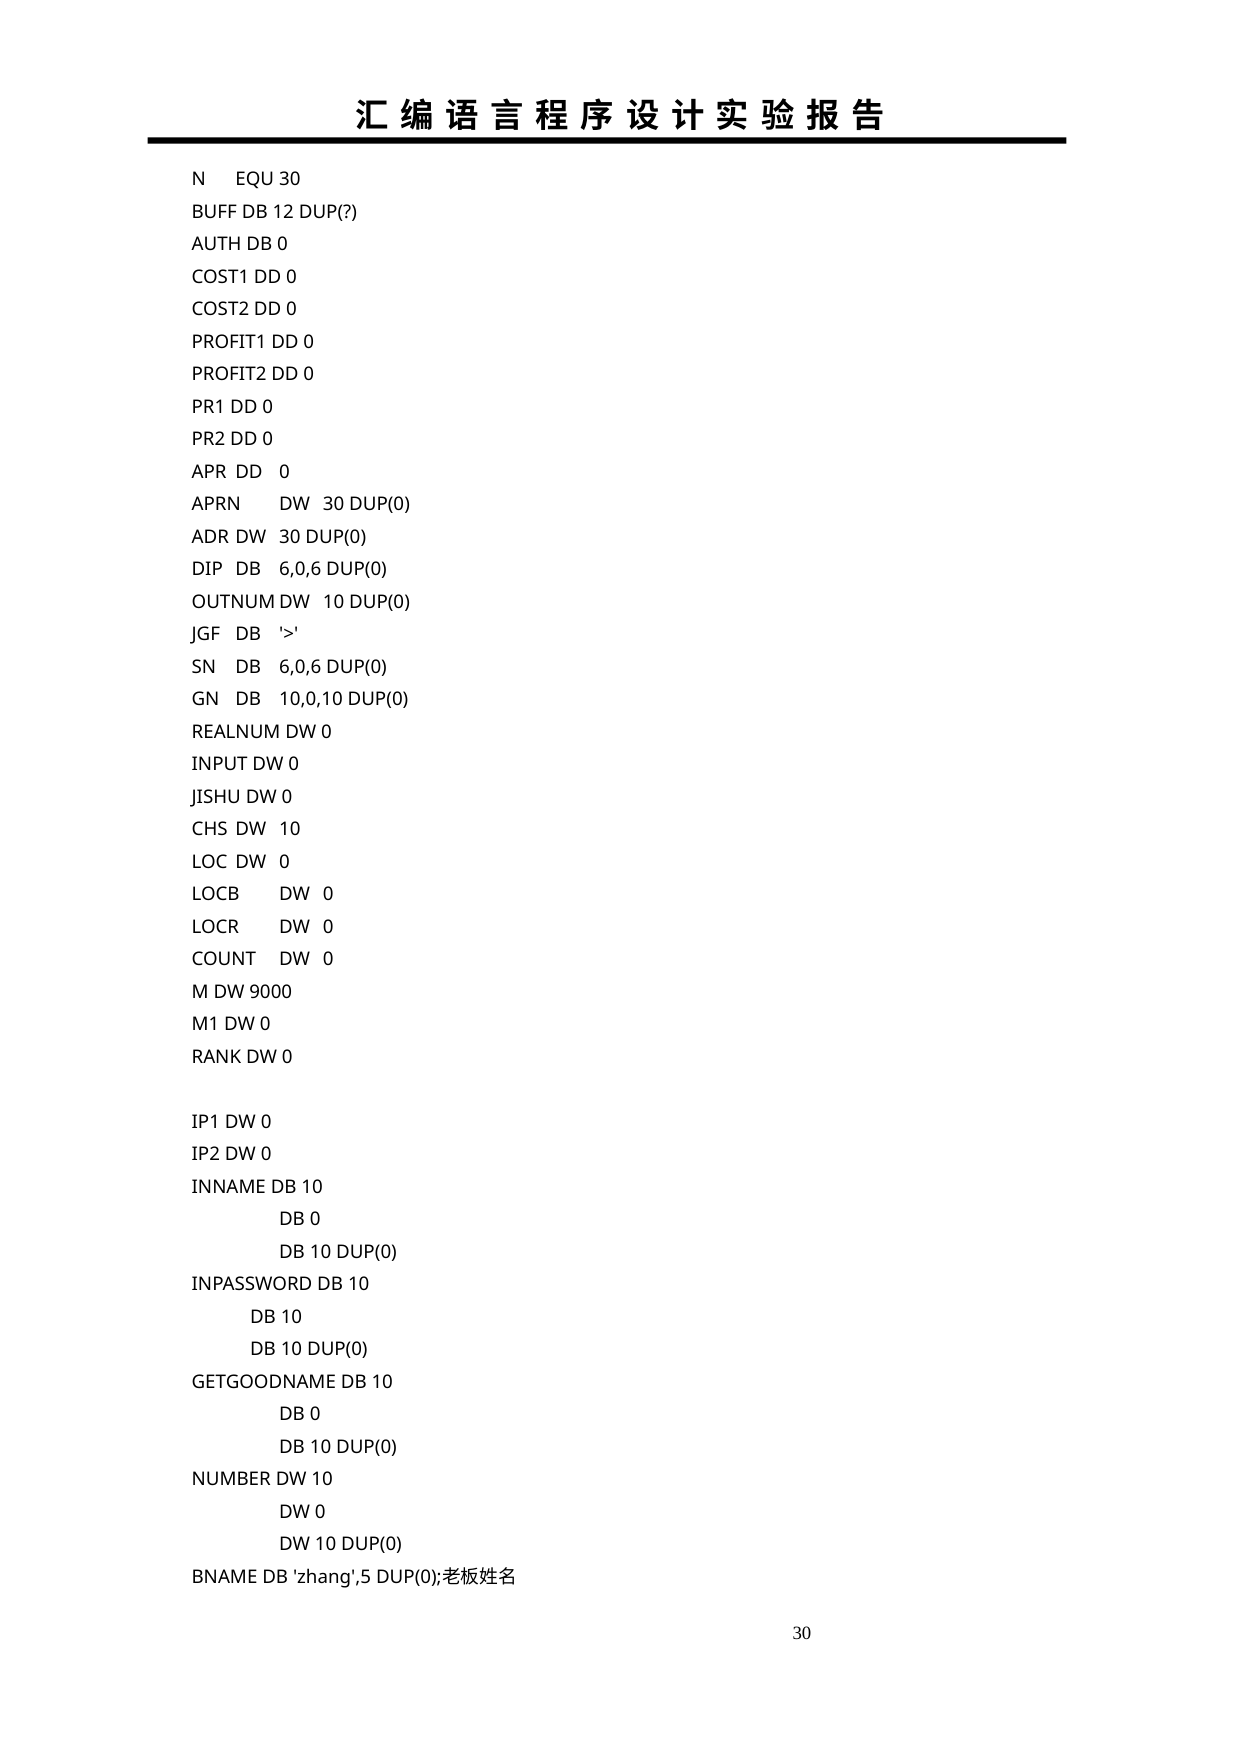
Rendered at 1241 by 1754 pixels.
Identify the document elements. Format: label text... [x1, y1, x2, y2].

text DW 10 DUP(0) [148, 1527, 1092, 1559]
text COST2 DD 0 [148, 292, 1092, 324]
text DB 0 [148, 1397, 1092, 1429]
text RANK DW 0 [148, 1039, 1092, 1072]
text COUNT DW 0 [148, 942, 1092, 974]
text GETGOODNAME DB 10 [148, 1364, 1092, 1397]
text COST1 DD 0 [148, 259, 1092, 292]
text BNAME DB 'zhang',5 DUP(0);老板姓名 [148, 1559, 1092, 1592]
text DB 10 [148, 1299, 1092, 1332]
text GN DB 10,0,10 DUP(0) [148, 682, 1092, 714]
text M1 DW 0 [148, 1007, 1092, 1039]
text PROFIT1 DD 0 [148, 324, 1092, 357]
text DB 10 DUP(0) [148, 1332, 1092, 1364]
text LOC DW 0 [148, 844, 1092, 877]
text APR DD 0 [148, 454, 1092, 487]
text M DW 9000 [148, 974, 1092, 1007]
text INPUT DW 0 [148, 747, 1092, 779]
text OUTNUM DW 10 DUP(0) [148, 584, 1092, 617]
text CHS DW 10 [148, 812, 1092, 844]
text PROFIT2 DD 0 [148, 357, 1092, 389]
text IP2 DW 0 [148, 1137, 1092, 1169]
text SN DB 6,0,6 DUP(0) [148, 649, 1092, 682]
text INNAME DB 10 [148, 1169, 1092, 1202]
text JGF DB '>' [148, 617, 1092, 649]
text DB 10 DUP(0) [148, 1234, 1092, 1267]
text DIP DB 6,0,6 DUP(0) [148, 552, 1092, 584]
text DW 0 [148, 1494, 1092, 1527]
text IP1 DW 0 [148, 1104, 1092, 1137]
text AUTH DB 0 [148, 227, 1092, 259]
text DB 0 [148, 1202, 1092, 1234]
text ADR DW 30 DUP(0) [148, 519, 1092, 552]
text PR2 DD 0 [148, 422, 1092, 454]
text INPASSWORD DB 10 [148, 1267, 1092, 1299]
text APRN DW 30 DUP(0) [148, 487, 1092, 519]
text PR1 DD 0 [148, 389, 1092, 422]
text N EQU 30 [148, 162, 1092, 194]
text JISHU DW 0 [148, 779, 1092, 812]
text LOCR DW 0 [148, 909, 1092, 942]
text REALNUM DW 0 [148, 714, 1092, 747]
text LOCB DW 0 [148, 877, 1092, 909]
text BUFF DB 12 DUP(?) [148, 194, 1092, 227]
text DB 10 DUP(0) [148, 1429, 1092, 1462]
text NUMBER DW 10 [148, 1462, 1092, 1494]
